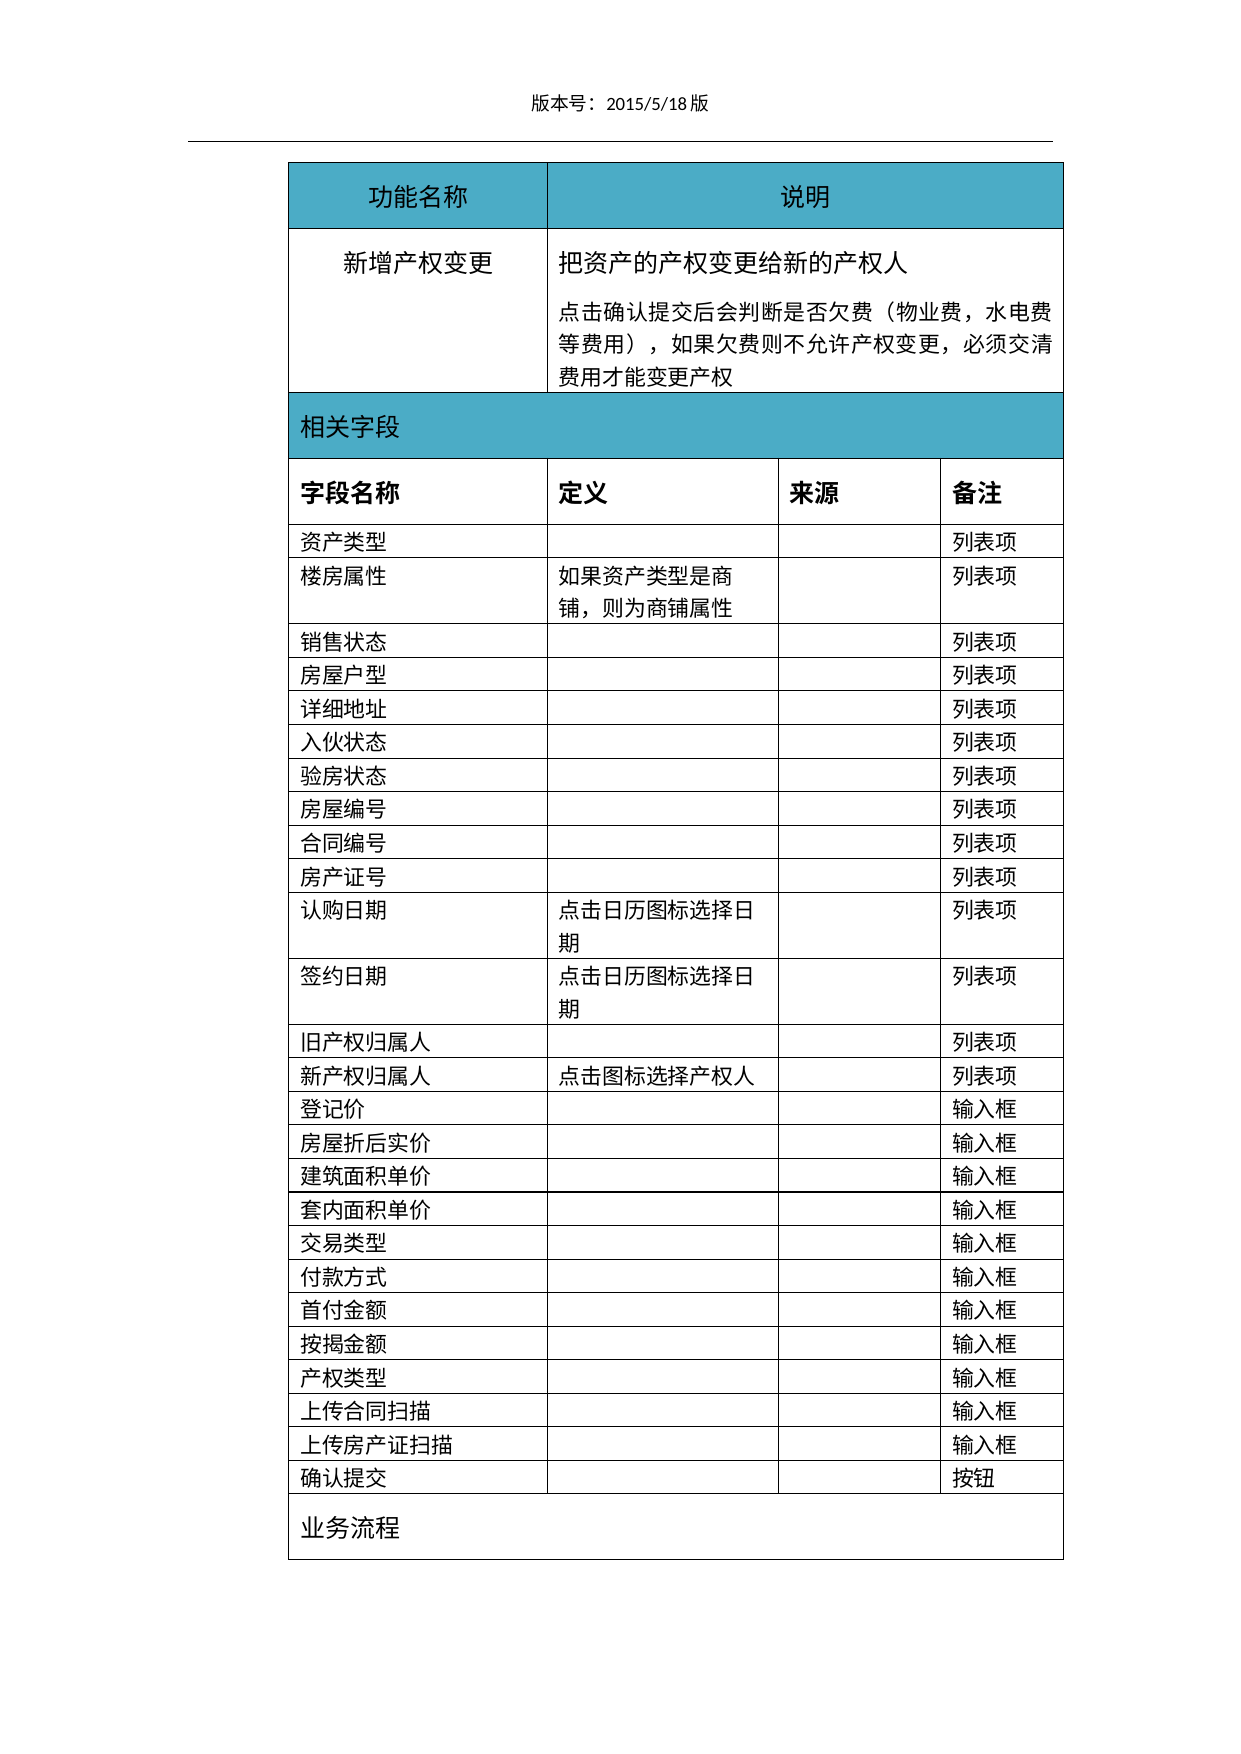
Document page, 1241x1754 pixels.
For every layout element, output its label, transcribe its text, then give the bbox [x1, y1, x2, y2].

table_cell [779, 1125, 940, 1158]
table_cell [779, 1427, 940, 1460]
table_cell 列表项 [941, 859, 1063, 892]
table_cell [548, 1260, 778, 1292]
table_cell 入伙状态 [289, 725, 547, 757]
table_cell 点击图标选择产权人 [548, 1058, 778, 1091]
table_cell [779, 1226, 940, 1258]
table_cell [779, 1360, 940, 1393]
table_cell 列表项 [941, 1025, 1063, 1057]
table_cell 旧产权归属人 [289, 1025, 547, 1057]
table_cell [779, 525, 940, 557]
table_cell 按揭金额 [289, 1327, 547, 1359]
table_cell 房屋户型 [289, 658, 547, 690]
table_cell [548, 759, 778, 791]
table_cell [779, 1025, 940, 1057]
table_cell 房屋编号 [289, 792, 547, 824]
table_cell 把资产的产权变更给新的产权人 点击确认提交后会判断是否欠费（物业费，水电费等费用），如果欠费则不允许产权变更，必须交清费用才能变更产权 [548, 229, 1063, 392]
table_cell [548, 1360, 778, 1393]
table_cell 输入框 [941, 1360, 1063, 1393]
table_cell 字段名称 [289, 459, 547, 524]
table_cell [779, 1260, 940, 1292]
table_cell 相关字段 [289, 393, 1063, 458]
table_cell [779, 792, 940, 824]
table_cell [548, 1427, 778, 1460]
table_cell [779, 1327, 940, 1359]
table_cell [548, 792, 778, 824]
table_cell [548, 826, 778, 858]
table_cell [779, 558, 940, 623]
table_cell 详细地址 [289, 691, 547, 724]
table_cell [548, 658, 778, 690]
table_cell 付款方式 [289, 1260, 547, 1292]
table_cell 首付金额 [289, 1293, 547, 1326]
table_cell 列表项 [941, 725, 1063, 757]
table_cell [548, 1092, 778, 1124]
table_cell 点击日历图标选择日期 [548, 893, 778, 958]
table_cell 列表项 [941, 624, 1063, 657]
table_cell 认购日期 [289, 893, 547, 958]
table_cell 业务流程 [289, 1494, 1063, 1559]
table_cell [548, 1193, 778, 1225]
table_cell 新产权归属人 [289, 1058, 547, 1091]
table_cell [548, 525, 778, 557]
table_cell [548, 1125, 778, 1158]
table_header 说明 [548, 163, 1063, 228]
table_cell 点击日历图标选择日期 [548, 959, 778, 1024]
table_cell 验房状态 [289, 759, 547, 791]
table_cell 输入框 [941, 1226, 1063, 1258]
table_cell [548, 1159, 778, 1191]
table_cell [548, 1025, 778, 1057]
table_cell 登记价 [289, 1092, 547, 1124]
table_cell 输入框 [941, 1159, 1063, 1191]
table_cell [779, 1461, 940, 1493]
table_cell 合同编号 [289, 826, 547, 858]
table_cell [779, 1092, 940, 1124]
table_cell 列表项 [941, 826, 1063, 858]
table_cell [548, 725, 778, 757]
table_header 功能名称 [289, 163, 547, 228]
table_cell 列表项 [941, 959, 1063, 1024]
table_cell 输入框 [941, 1125, 1063, 1158]
table_cell 输入框 [941, 1193, 1063, 1225]
table_cell 产权类型 [289, 1360, 547, 1393]
table_cell 资产类型 [289, 525, 547, 557]
table_cell 确认提交 [289, 1461, 547, 1493]
table_cell 销售状态 [289, 624, 547, 657]
table_cell [779, 1293, 940, 1326]
table_cell 输入框 [941, 1293, 1063, 1326]
table_cell 交易类型 [289, 1226, 547, 1258]
table_cell 如果资产类型是商铺，则为商铺属性 [548, 558, 778, 623]
table_cell 输入框 [941, 1327, 1063, 1359]
table_cell [779, 959, 940, 1024]
table_cell 新增产权变更 [289, 229, 547, 392]
table_cell [779, 691, 940, 724]
table_cell 列表项 [941, 792, 1063, 824]
table_cell [779, 893, 940, 958]
table_cell [548, 1394, 778, 1426]
table_cell [779, 1159, 940, 1191]
table_cell [779, 658, 940, 690]
table_cell [779, 759, 940, 791]
table_cell 列表项 [941, 893, 1063, 958]
table_cell [779, 826, 940, 858]
table_cell [548, 1327, 778, 1359]
table_cell [779, 1394, 940, 1426]
table_cell 套内面积单价 [289, 1193, 547, 1225]
table_cell 上传房产证扫描 [289, 1427, 547, 1460]
table_cell 列表项 [941, 558, 1063, 623]
table_cell [548, 1461, 778, 1493]
table_cell 列表项 [941, 1058, 1063, 1091]
table_cell 输入框 [941, 1092, 1063, 1124]
table_cell 来源 [779, 459, 940, 524]
table_cell [779, 859, 940, 892]
table_cell 定义 [548, 459, 778, 524]
table_cell 楼房属性 [289, 558, 547, 623]
table_cell 列表项 [941, 658, 1063, 690]
table_cell 输入框 [941, 1394, 1063, 1426]
table_cell [548, 859, 778, 892]
table_cell 按钮 [941, 1461, 1063, 1493]
table_cell [779, 725, 940, 757]
table_cell [779, 1058, 940, 1091]
table_cell [548, 1293, 778, 1326]
table_cell 房产证号 [289, 859, 547, 892]
table_cell 输入框 [941, 1427, 1063, 1460]
table_cell 列表项 [941, 759, 1063, 791]
table_cell [548, 691, 778, 724]
table_cell 上传合同扫描 [289, 1394, 547, 1426]
table_cell 列表项 [941, 691, 1063, 724]
table_cell 输入框 [941, 1260, 1063, 1292]
table_cell 签约日期 [289, 959, 547, 1024]
table_cell [779, 624, 940, 657]
table_cell 列表项 [941, 525, 1063, 557]
table_cell [548, 624, 778, 657]
table_cell 建筑面积单价 [289, 1159, 547, 1191]
table_cell [548, 1226, 778, 1258]
table_cell 房屋折后实价 [289, 1125, 547, 1158]
table_cell [779, 1193, 940, 1225]
table_cell 备注 [941, 459, 1063, 524]
